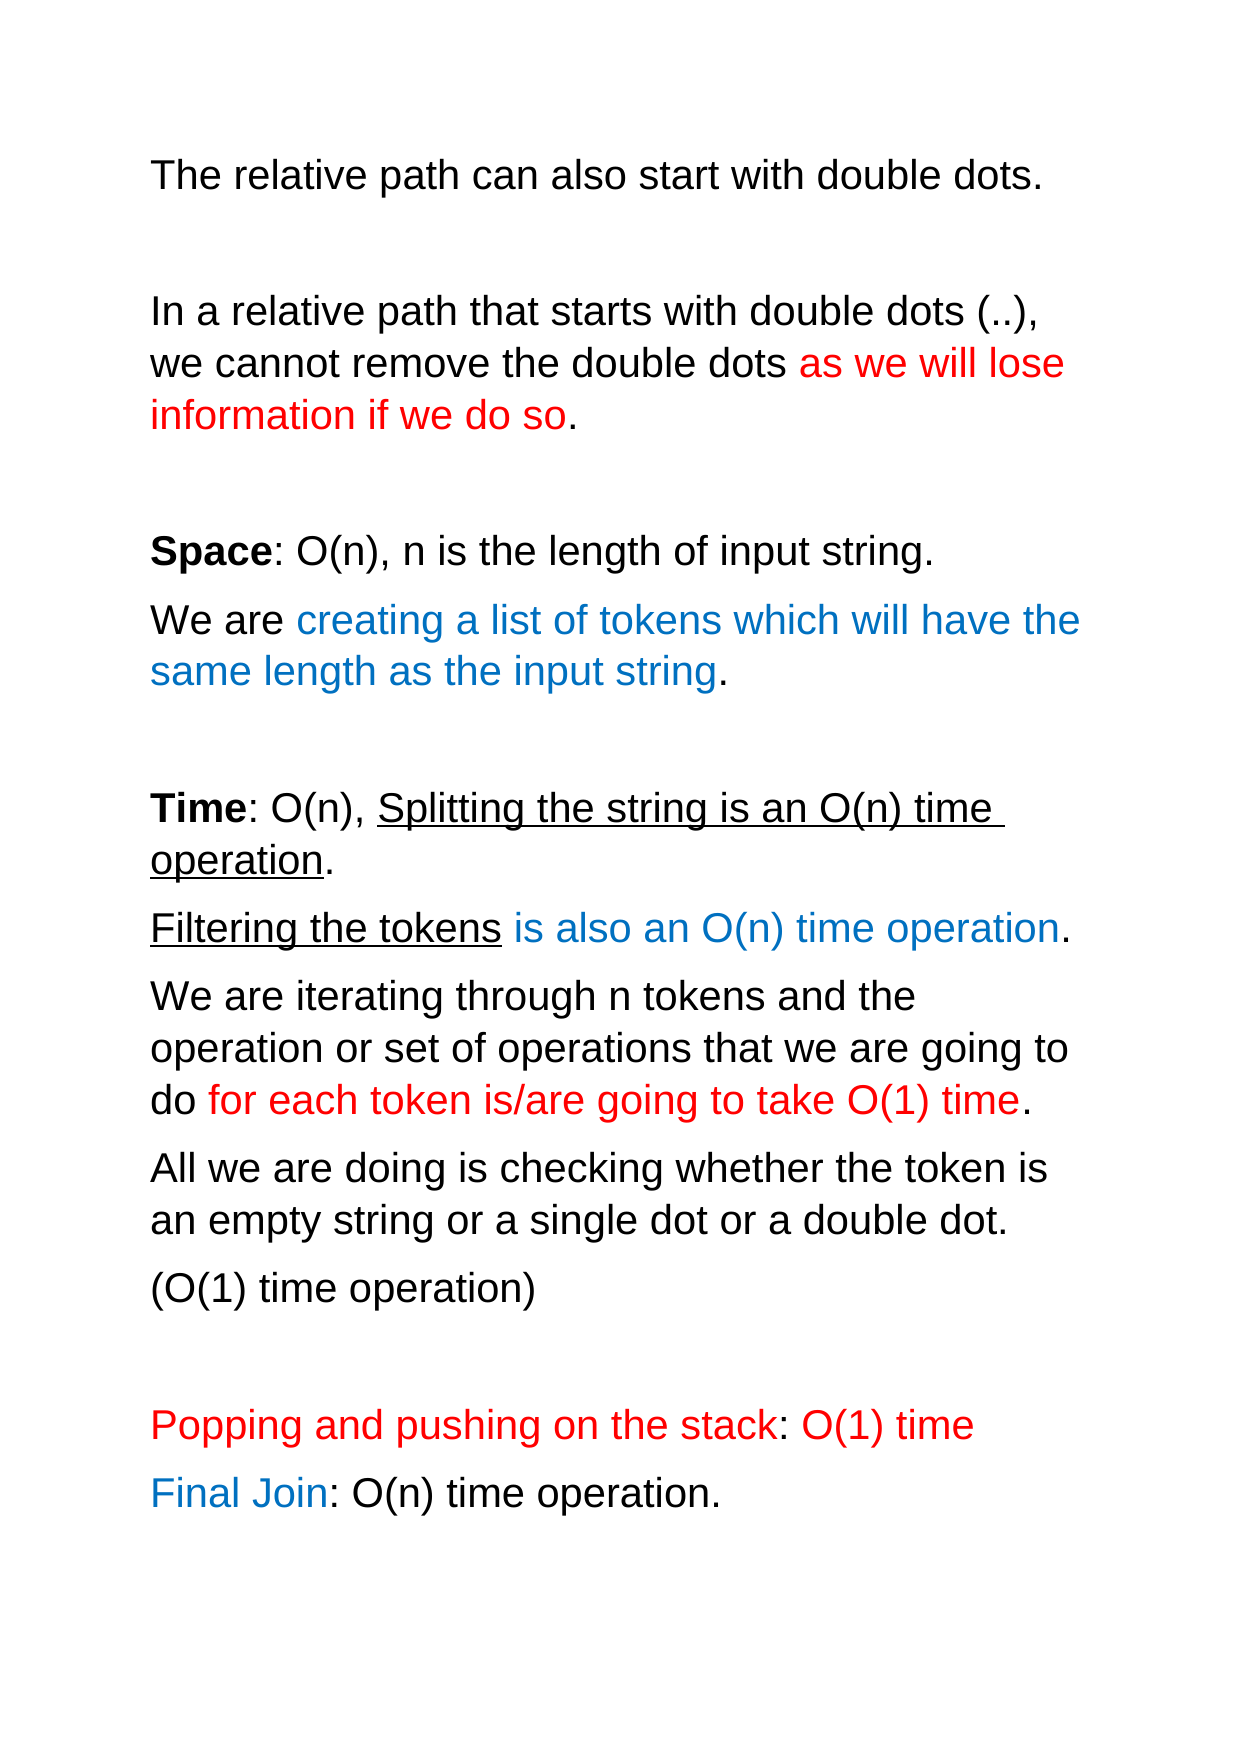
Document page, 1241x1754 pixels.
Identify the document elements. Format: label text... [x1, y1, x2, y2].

text Filtering the tokens is also an O(n) time operation. [150, 903, 1090, 951]
text All we are doing is checking whether the token is an empty string or a single dot or a double dot. [150, 1143, 1090, 1243]
text In a relative path that starts with double dots (..), we cannot remove the double dots as we will lose information if we do so. [150, 287, 1090, 438]
text Time: O(n), Splitting the string is an O(n) time operation. [150, 783, 1090, 883]
text (O(1) time operation) [150, 1263, 1090, 1311]
text Space: O(n), n is the length of input string. [150, 527, 1090, 574]
text We are iterating through n tokens and the operation or set of operations that we are going to do for each token is/are going to take O(1) time. [150, 972, 1090, 1123]
text Final Join: O(n) time operation. [150, 1468, 1090, 1516]
text The relative path can also start with double dots. [150, 150, 1090, 198]
text We are creating a list of tokens which will have the same length as the input string. [150, 595, 1090, 694]
text Popping and pushing on the stack: O(1) time [150, 1400, 1090, 1448]
